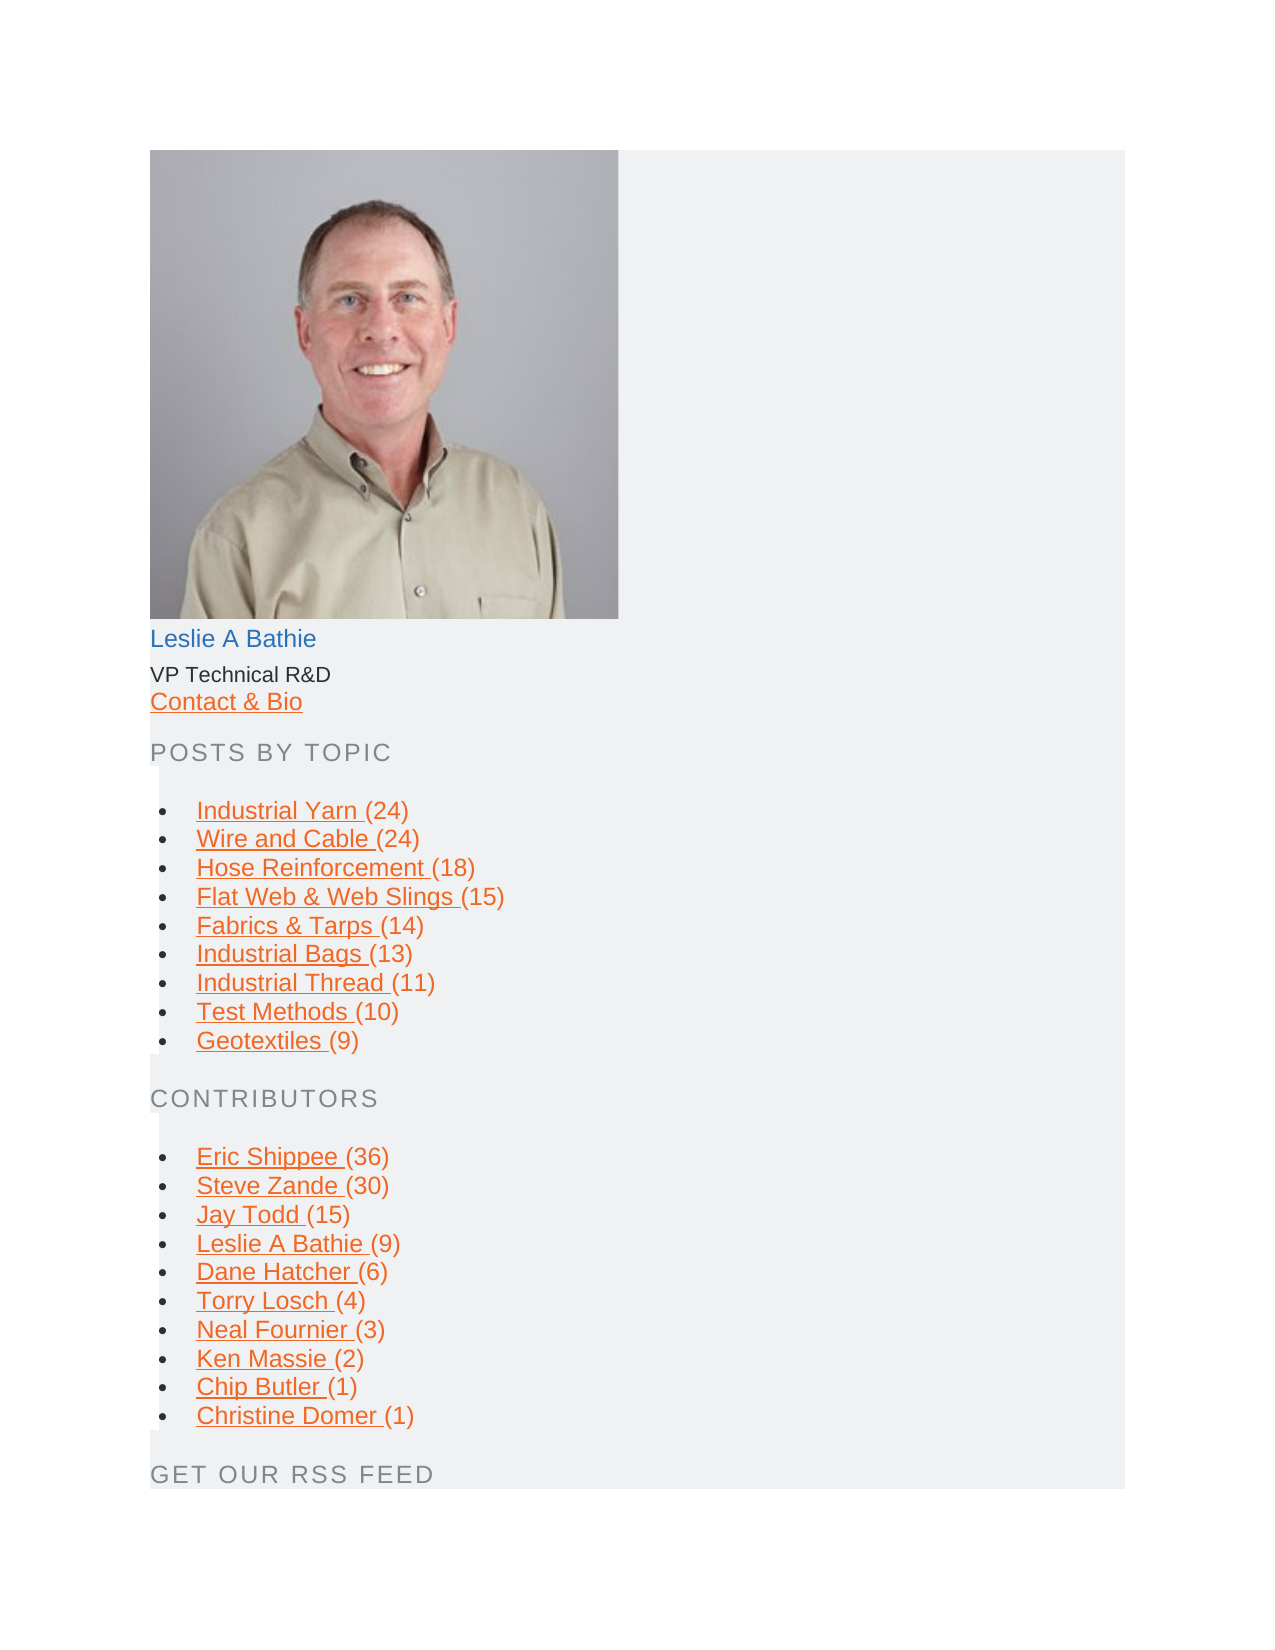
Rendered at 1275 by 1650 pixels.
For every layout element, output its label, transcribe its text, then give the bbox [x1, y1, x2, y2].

list Hose Reinforcement (18) [159, 853, 1125, 882]
text VP Technical R&D [150, 653, 1125, 687]
list Chip Butler (1) [159, 1372, 1125, 1401]
text GET OUR RSS FEED [150, 1459, 1125, 1489]
list Fabrics & Tarps (14) [159, 911, 1125, 939]
text POSTS BY TOPIC [150, 737, 1125, 766]
list Flat Web & Web Slings (15) [159, 882, 1125, 911]
list Leslie A Bathie (9) [159, 1229, 1125, 1257]
list Torry Losch (4) [159, 1286, 1125, 1315]
list Ken Massie (2) [159, 1344, 1125, 1372]
list Dane Hatcher (6) [159, 1257, 1125, 1286]
list Industrial Bags (13) [159, 939, 1125, 968]
list Geotextiles (9) [159, 1026, 1125, 1054]
list Industrial Yarn (24) [159, 796, 1125, 824]
picture [150, 150, 619, 619]
list Christine Domer (1) [159, 1401, 1125, 1430]
list Neal Fournier (3) [159, 1315, 1125, 1344]
list Eric Shippee (36) [159, 1142, 1125, 1171]
list Jay Todd (15) [159, 1200, 1125, 1229]
list Industrial Thread (11) [159, 968, 1125, 997]
list Steve Zande (30) [159, 1171, 1125, 1200]
text Leslie A Bathie [150, 618, 1125, 653]
list Test Methods (10) [159, 997, 1125, 1026]
text CONTRIBUTORS [150, 1083, 1125, 1113]
text Contact & Bio [150, 687, 1125, 716]
list Wire and Cable (24) [159, 824, 1125, 853]
